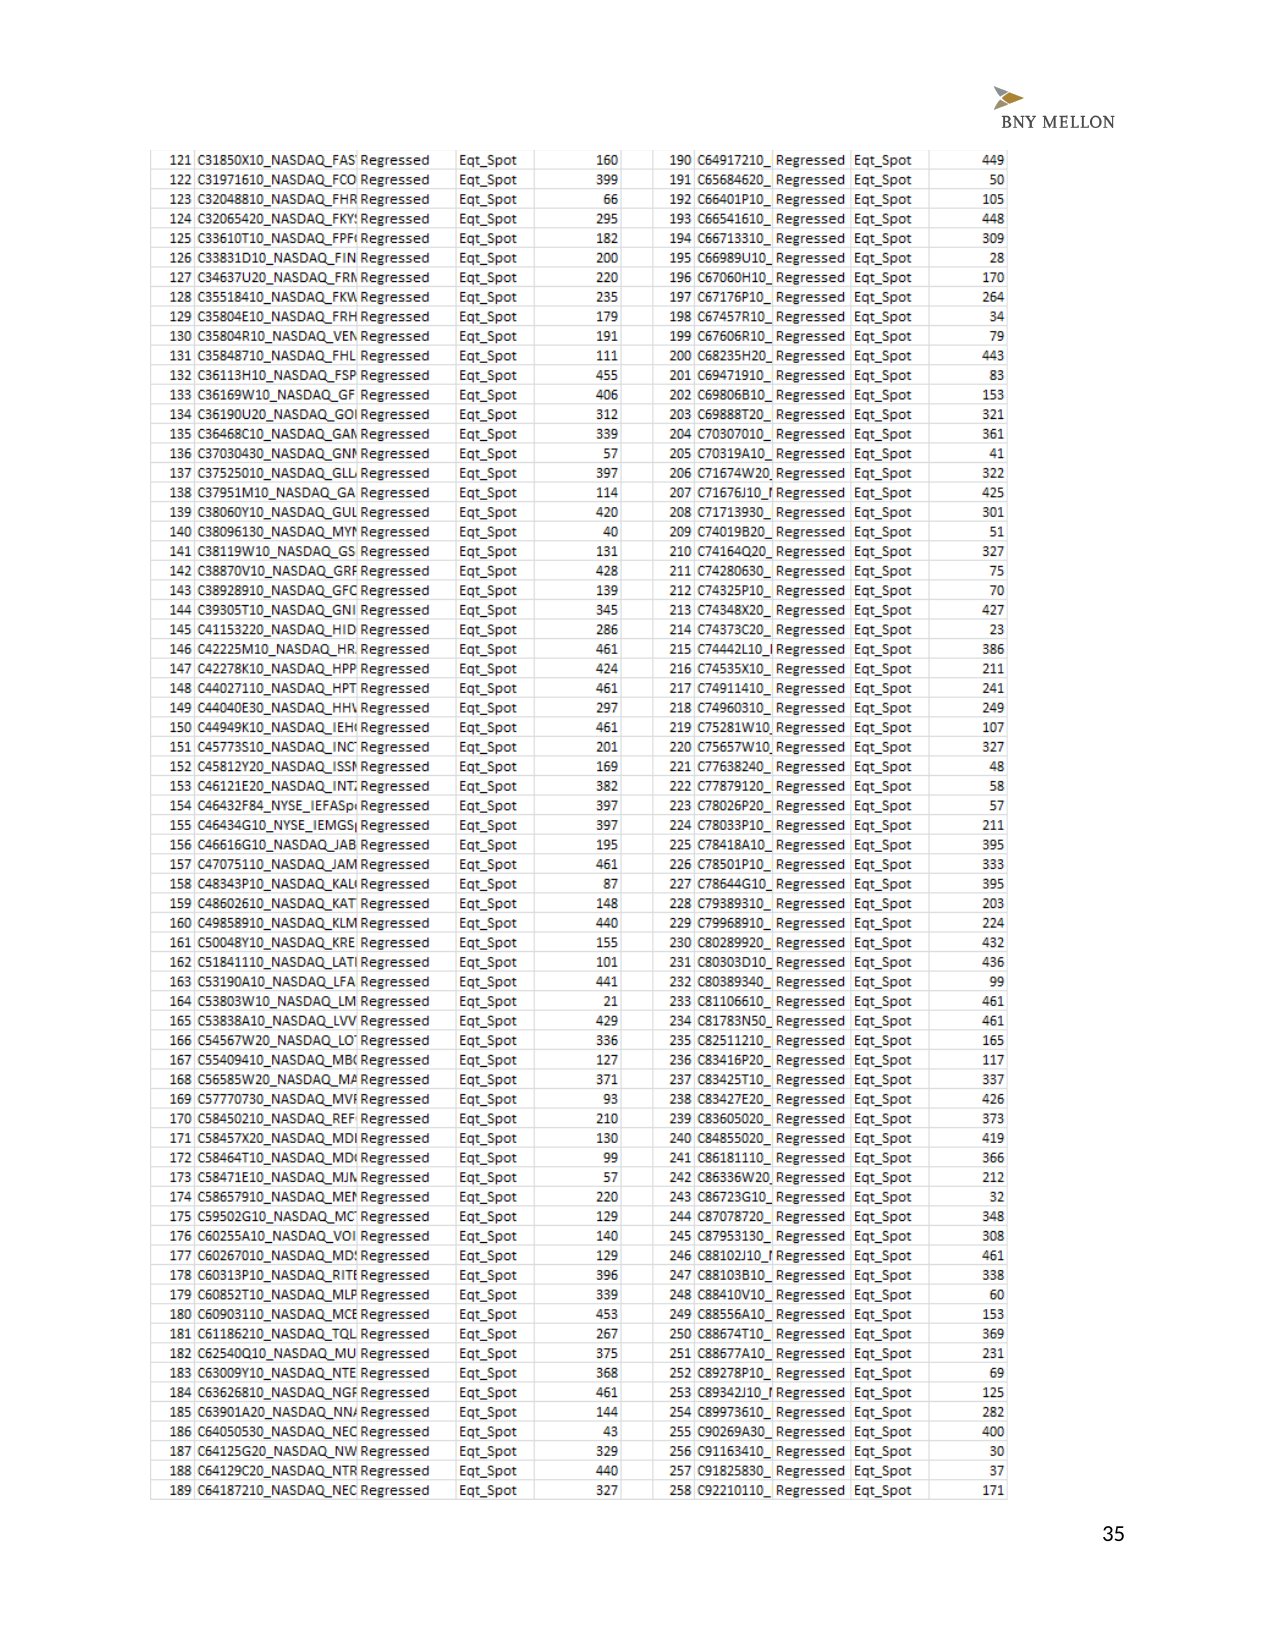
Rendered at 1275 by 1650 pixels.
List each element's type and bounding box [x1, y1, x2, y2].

picture [982, 75, 1125, 140]
picture [150, 150, 1008, 1500]
